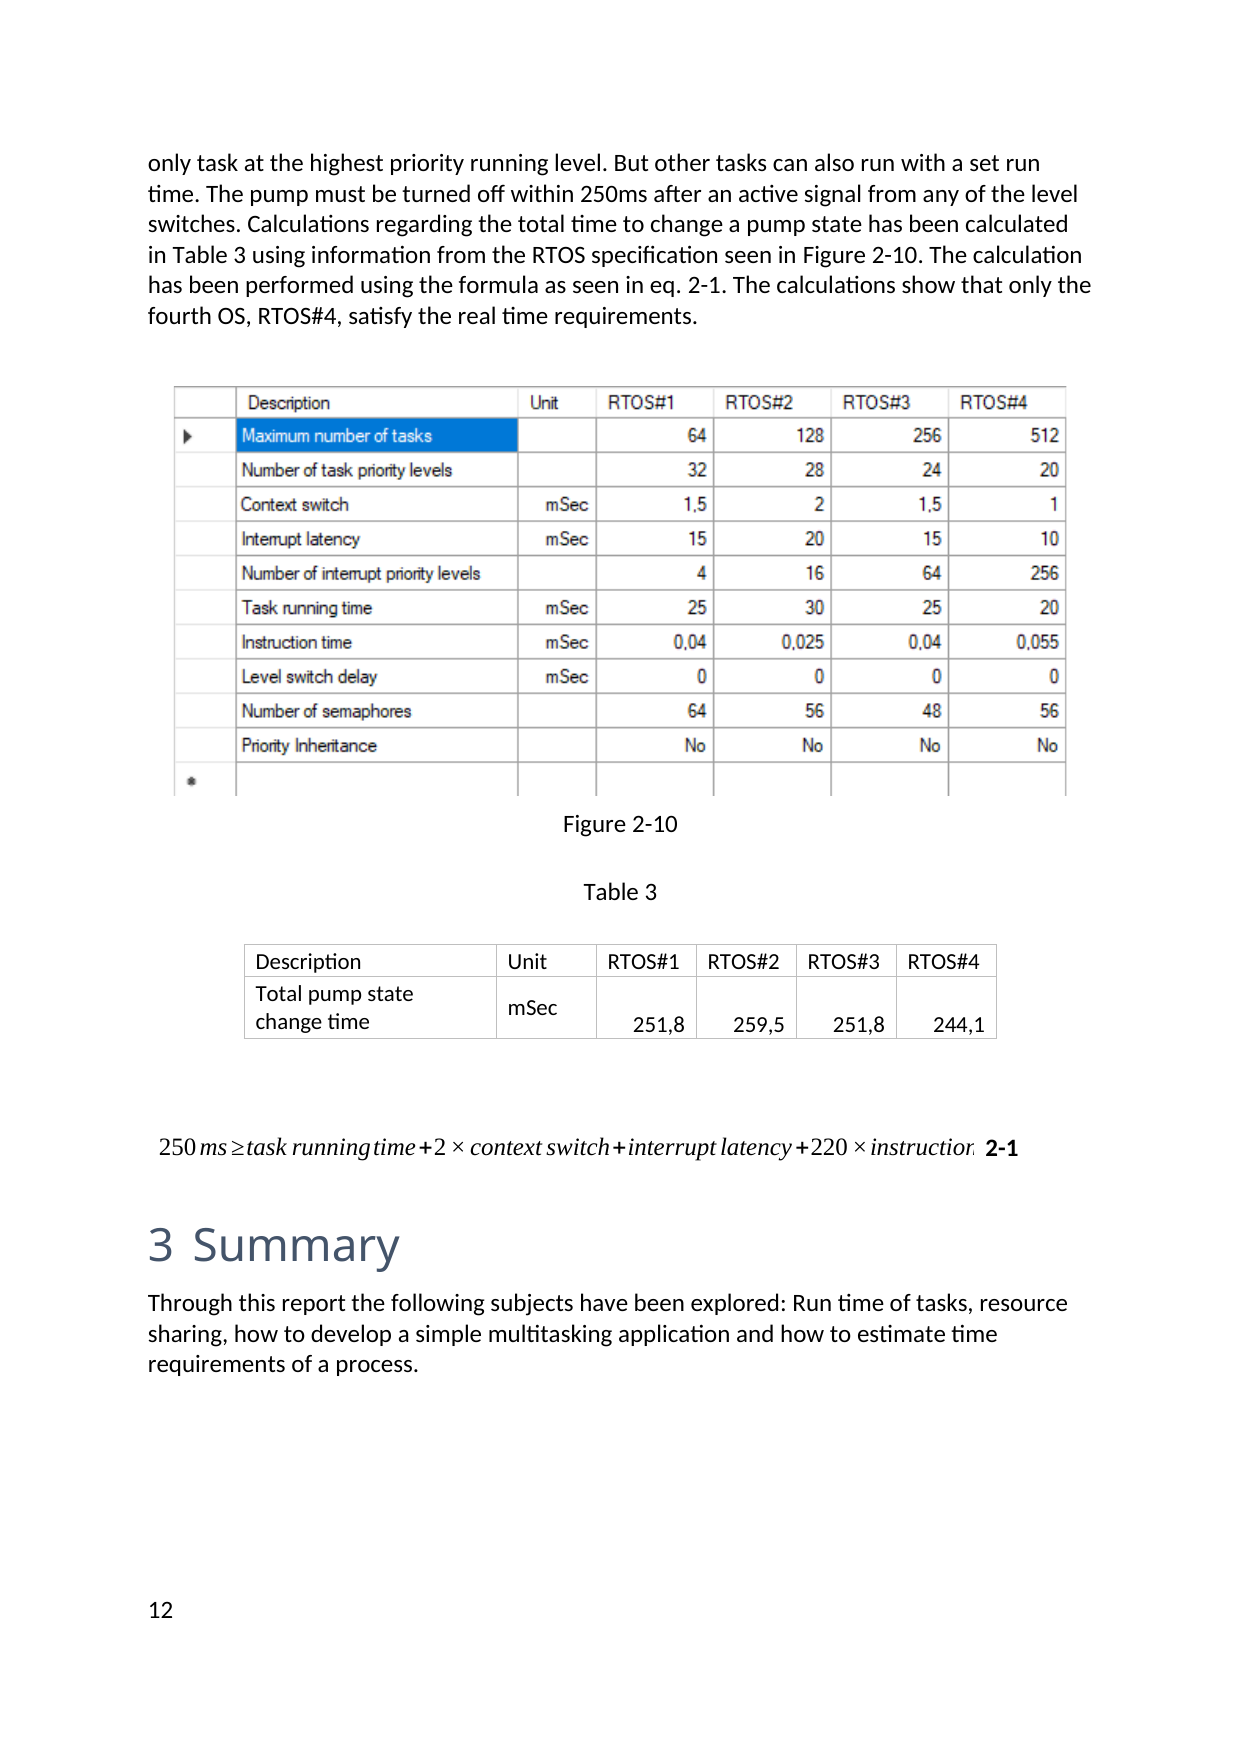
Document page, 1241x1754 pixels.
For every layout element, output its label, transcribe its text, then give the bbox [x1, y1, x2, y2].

table_header Description [245, 945, 496, 976]
table_header [148, 1120, 974, 1175]
table_cell 244,1 [897, 977, 996, 1038]
table_header RTOS#1 [597, 945, 696, 976]
table_header RTOS#4 [897, 945, 996, 976]
table_cell 251,8 [597, 977, 696, 1038]
table_cell mSec [497, 977, 596, 1038]
table_cell Total pump state change time [245, 977, 496, 1038]
table_header 2-1 [974, 1120, 1091, 1175]
text Through this report the following subjects have been explored: Run time of tasks, resource sharing, how to develop a simple multitasking application and how to estimate time requirements of a process. [148, 1287, 1093, 1379]
table_header RTOS#3 [797, 945, 896, 976]
table_header Unit [497, 945, 596, 976]
picture [173, 386, 1067, 796]
table_cell 251,8 [797, 977, 896, 1038]
text Table 3 [148, 876, 1093, 907]
table_header RTOS#2 [697, 945, 796, 976]
table_cell 259,5 [697, 977, 796, 1038]
subtitle Summary [148, 1213, 1093, 1275]
